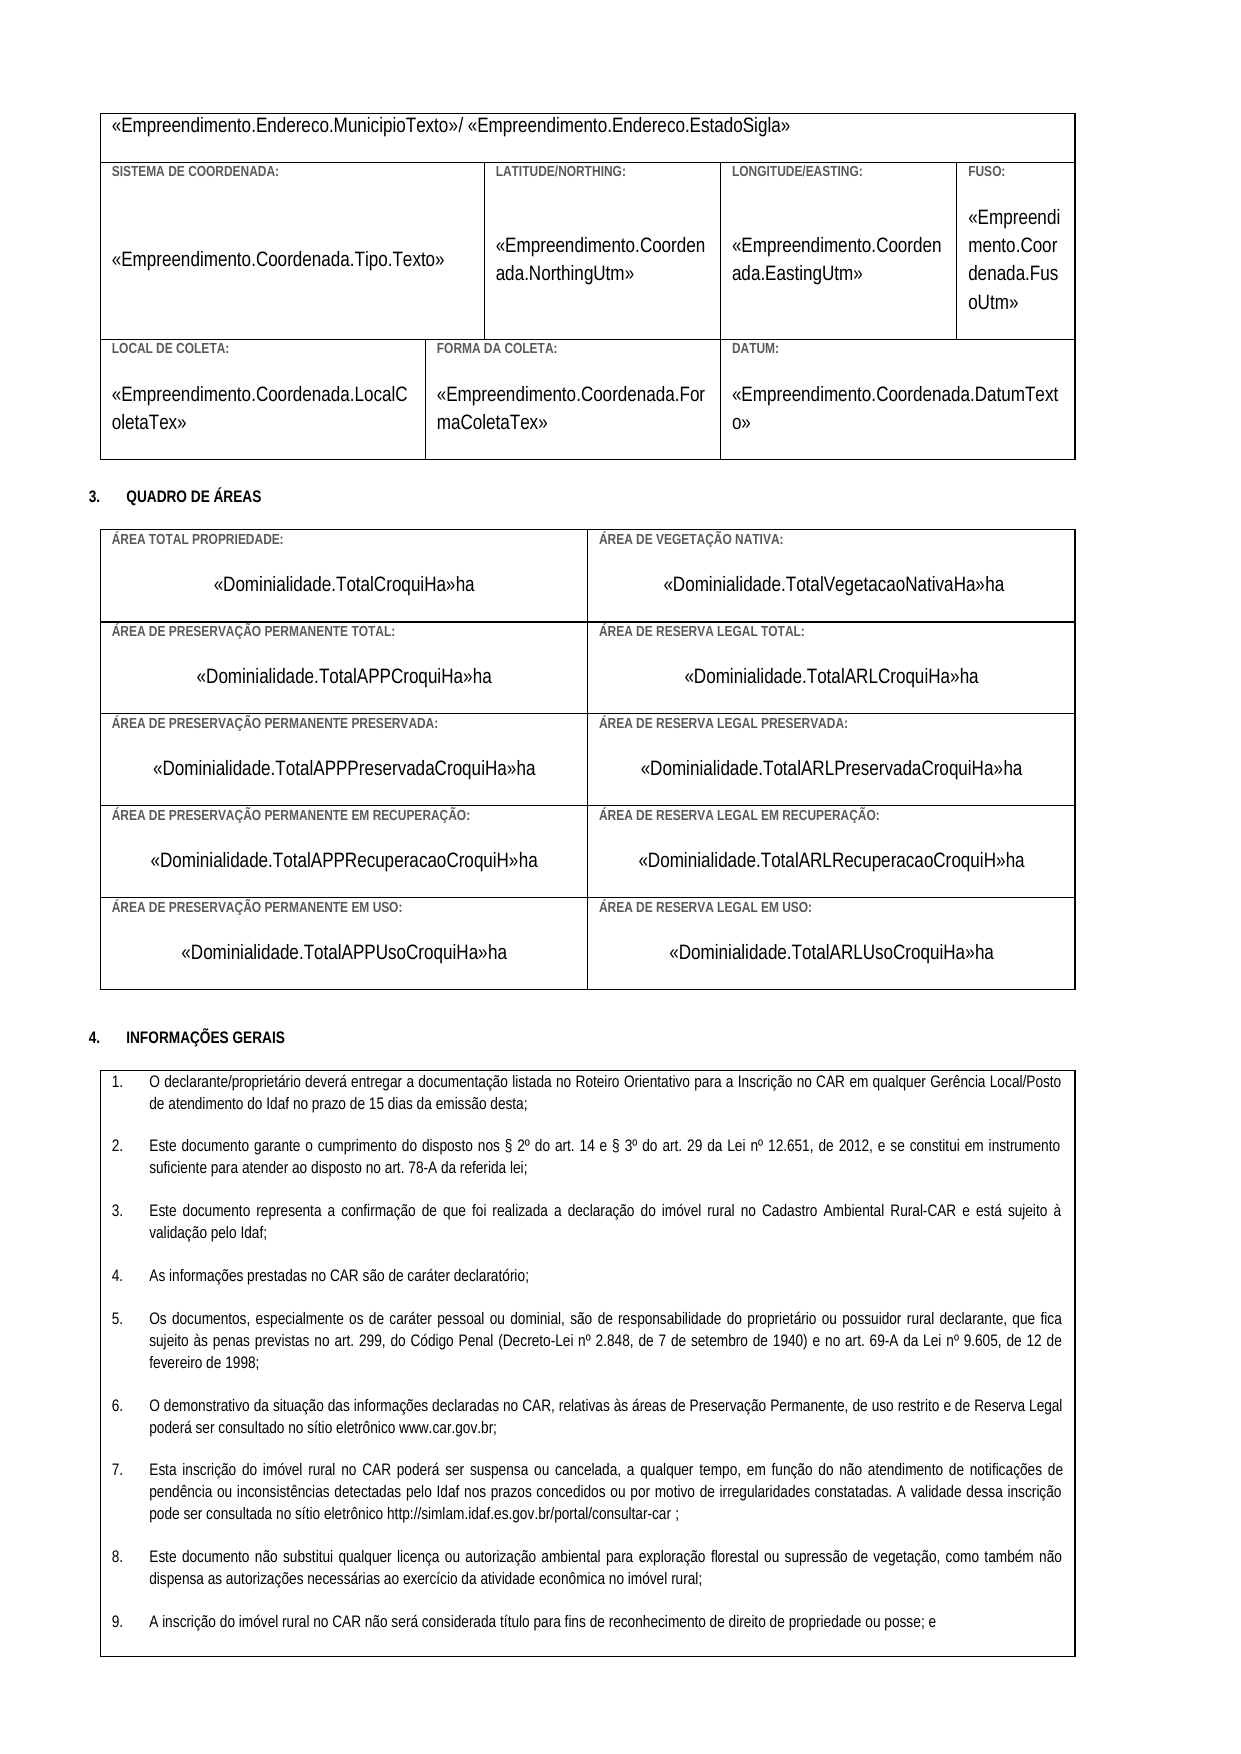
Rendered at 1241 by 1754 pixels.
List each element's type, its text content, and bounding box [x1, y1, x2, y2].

table_cell ÁREA DE RESERVA LEGAL EM RECUPERAÇÃO: [588, 806, 1074, 848]
table_cell ÁREA DE RESERVA LEGAL EM USO: [588, 898, 1074, 940]
table_cell «Dominialidade.TotalVegetacaoNativaHa»ha [588, 572, 1074, 621]
table_cell LATITUDE/NORTHING: [485, 163, 720, 205]
table_cell «Empreendimento.Coordenada.NorthingUtm» [485, 205, 720, 339]
table_cell ÁREA DE RESERVA LEGAL PRESERVADA: [588, 714, 1074, 756]
table_header ÁREA DE VEGETAÇÃO NATIVA: [588, 530, 1074, 572]
table_cell «Dominialidade.TotalARLUsoCroquiHa»ha [588, 940, 1074, 989]
table_cell FUSO: [957, 163, 1074, 205]
table_cell LONGITUDE/EASTING: [721, 163, 956, 205]
table_cell SISTEMA DE COORDENADA: [101, 163, 484, 205]
table_cell ÁREA DE PRESERVAÇÃO PERMANENTE EM RECUPERAÇÃO: [101, 806, 587, 848]
table_cell ÁREA DE PRESERVAÇÃO PERMANENTE EM USO: [101, 898, 587, 940]
table_cell ÁREA DE PRESERVAÇÃO PERMANENTE TOTAL: [101, 623, 587, 664]
table_cell «Empreendimento.Coordenada.FusoUtm» [957, 205, 1074, 339]
table_header ÁREA TOTAL PROPRIEDADE: [101, 530, 587, 572]
table_cell «Dominialidade.TotalAPPPreservadaCroquiHa»ha [101, 756, 587, 805]
list INFORMAÇÕES GERAIS [89, 1028, 1063, 1047]
table_cell «Dominialidade.TotalAPPRecuperacaoCroquiH»ha [101, 848, 587, 897]
table_cell «Dominialidade.TotalARLPreservadaCroquiHa»ha [588, 756, 1074, 805]
table_cell ÁREA DE PRESERVAÇÃO PERMANENTE PRESERVADA: [101, 714, 587, 756]
table_cell «Dominialidade.TotalCroquiHa»ha [101, 572, 587, 621]
table_cell «Dominialidade.TotalAPPCroquiHa»ha [101, 664, 587, 713]
table_cell «Empreendimento.Coordenada.FormaColetaTex» [426, 382, 720, 459]
table_cell «Empreendimento.Coordenada.DatumTexto» [721, 382, 1074, 459]
table_cell LOCAL DE COLETA: [101, 340, 425, 382]
table_cell DATUM: [721, 340, 1074, 382]
list QUADRO DE ÁREAS [89, 487, 1063, 506]
table_cell «Dominialidade.TotalARLCroquiHa»ha [588, 664, 1074, 713]
table_cell «Empreendimento.Coordenada.Tipo.Texto» [101, 205, 484, 339]
table_cell FORMA DA COLETA: [426, 340, 720, 382]
table_cell «Empreendimento.Coordenada.EastingUtm» [721, 205, 956, 339]
table_cell «Empreendimento.Endereco.MunicipioTexto»/ «Empreendimento.Endereco.EstadoSigla» [101, 114, 1074, 162]
table_cell «Dominialidade.TotalAPPUsoCroquiHa»ha [101, 940, 587, 989]
table_cell ÁREA DE RESERVA LEGAL TOTAL: [588, 623, 1074, 664]
table_cell «Dominialidade.TotalARLRecuperacaoCroquiH»ha [588, 848, 1074, 897]
table_cell «Empreendimento.Coordenada.LocalColetaTex» [101, 382, 425, 459]
